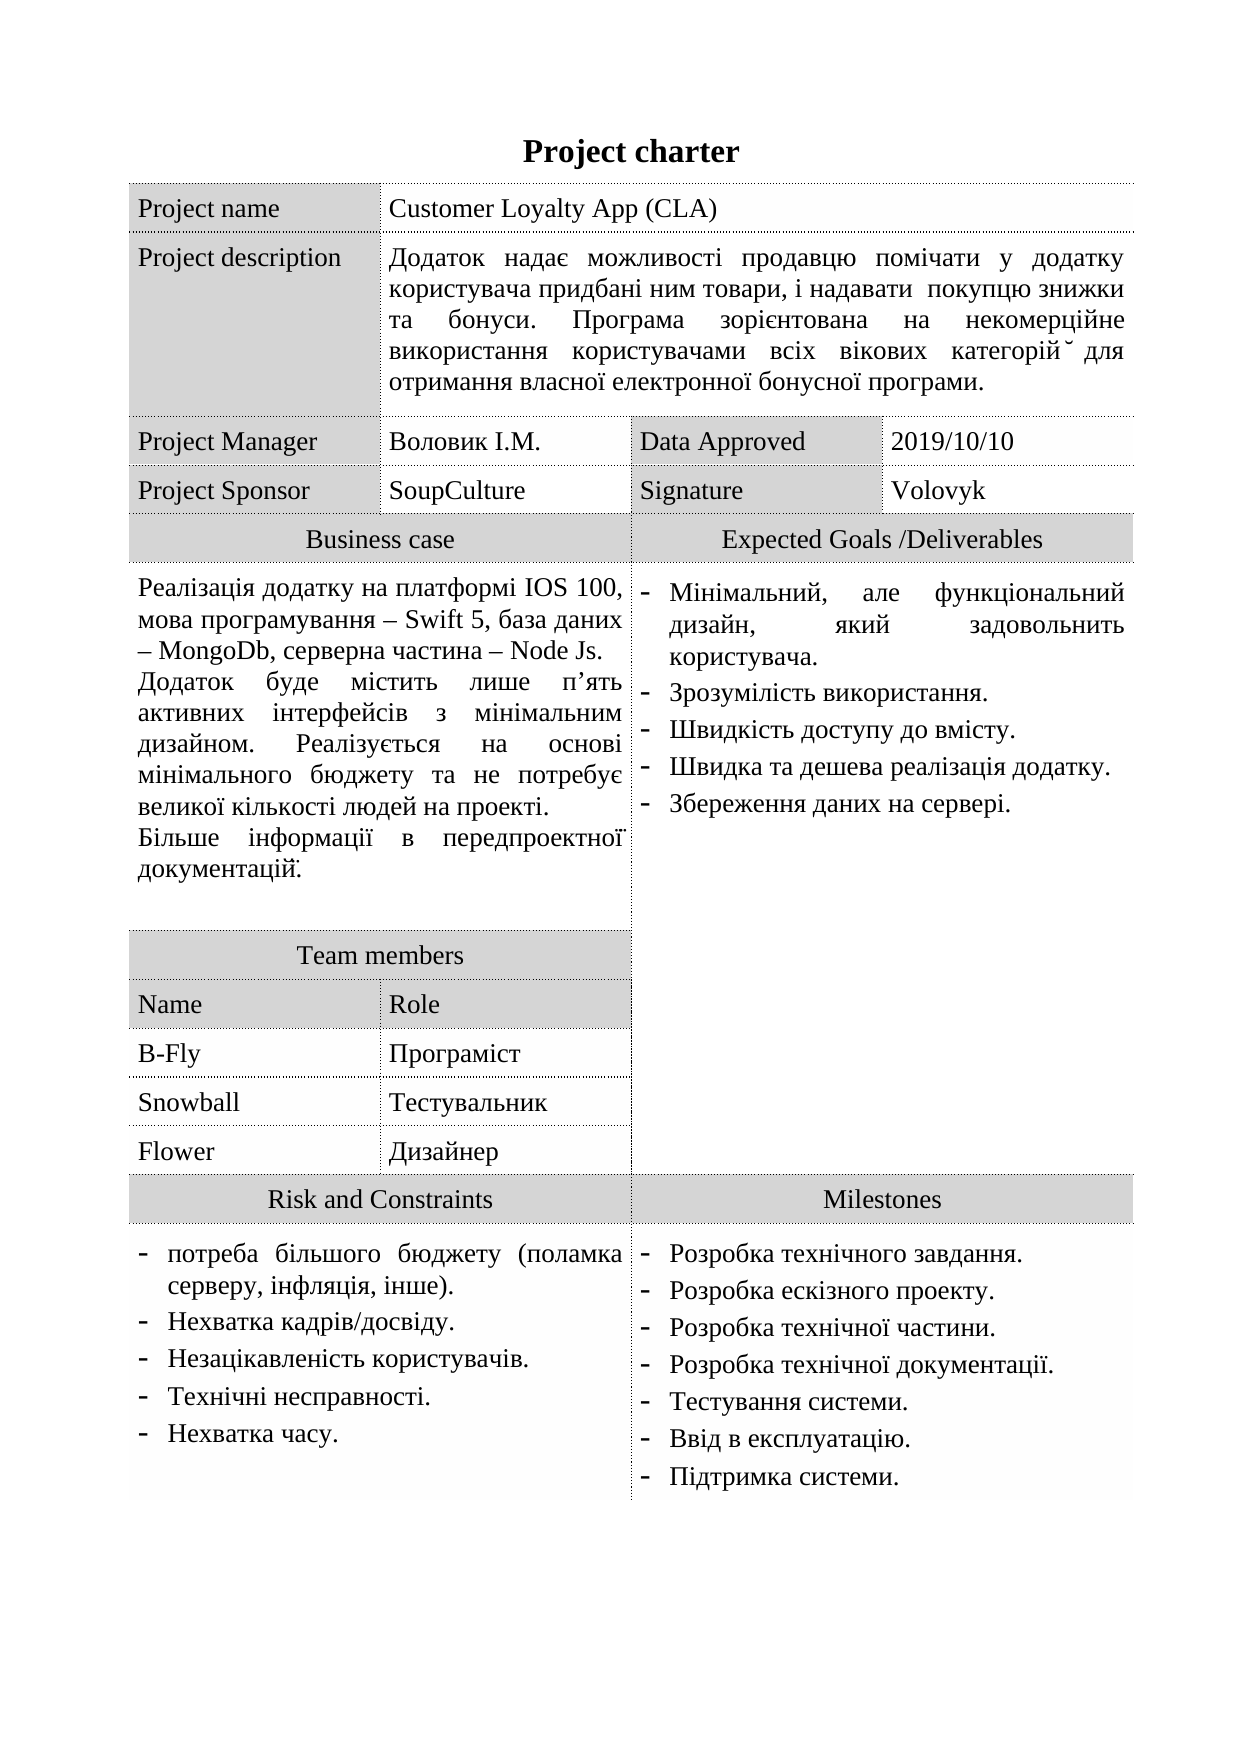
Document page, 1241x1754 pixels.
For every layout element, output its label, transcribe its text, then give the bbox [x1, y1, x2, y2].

table_cell Flower [129, 1125, 380, 1174]
table_cell Milestones [631, 1174, 1133, 1223]
table_cell Signature [631, 465, 882, 513]
table_cell Project description [129, 231, 380, 416]
table_cell 2019/10/10 [882, 416, 1133, 464]
table_header Project charter [129, 118, 1133, 182]
table_cell Додаток надає можливості продавцю помічати у додатку користувача придбані ним товари, і надавати покупцю знижки та бонуси. Програма зорієнтована на некомерційне використання користувачами всіх вікових категорій̆ для отримання власної електронної бонусної програми. [380, 231, 1133, 416]
table_cell потреба більшого бюджету (поламка серверу, інфляція, інше). Нехватка кадрів/досвіду. Незацікавленість користувачів. Технічні несправності. Нехватка часу. [129, 1223, 631, 1500]
table_cell Тестувальник [380, 1076, 631, 1125]
table_cell Реалізація додатку на платформі IOS 100, мова програмування – Swift 5, база даних – MongoDb, серверна частина – Node Js. Додаток буде містить лише п’ять активних інтерфейсів з мінімальним дизайном. Реалізується на основі мінімального бюджету та не потребує великої кількості людей на проекті. Більше інформації в передпроектної̈ документацій̈. [129, 562, 631, 930]
table_cell Customer Loyalty App (CLA) [380, 183, 1133, 231]
table_cell Role [380, 979, 631, 1028]
table_cell Snowball [129, 1076, 380, 1125]
table_cell Воловик І.М. [380, 416, 631, 464]
table_cell Volovyk [882, 465, 1133, 513]
table_cell Project name [129, 183, 380, 231]
table_cell Розробка технічного завдання. Розробка ескізного проекту. Розробка технічної частини. Розробка технічної документації. Тестування системи. Ввід в експлуатацію. Підтримка системи. [631, 1223, 1133, 1500]
table_cell Expected Goals /Deliverables [631, 513, 1133, 562]
table_cell Risk and Constraints [129, 1174, 631, 1223]
table_cell Name [129, 979, 380, 1028]
table_cell Project Sponsor [129, 465, 380, 513]
table_cell Мінімальний, але функціональний дизайн, який задовольнить користувача. Зрозумілість використання. Швидкість доступу до вмісту. Швидка та дешева реалізація додатку. Збереження даних на сервері. [631, 562, 1133, 1174]
table_cell SoupCulture [380, 465, 631, 513]
table_cell Програміст [380, 1028, 631, 1076]
table_cell Project Manager [129, 416, 380, 464]
table_cell Дизайнер [380, 1125, 631, 1174]
table_cell Business case [129, 513, 631, 562]
table_cell Data Approved [631, 416, 882, 464]
table_cell B-Fly [129, 1028, 380, 1076]
table_cell Team members [129, 930, 631, 979]
